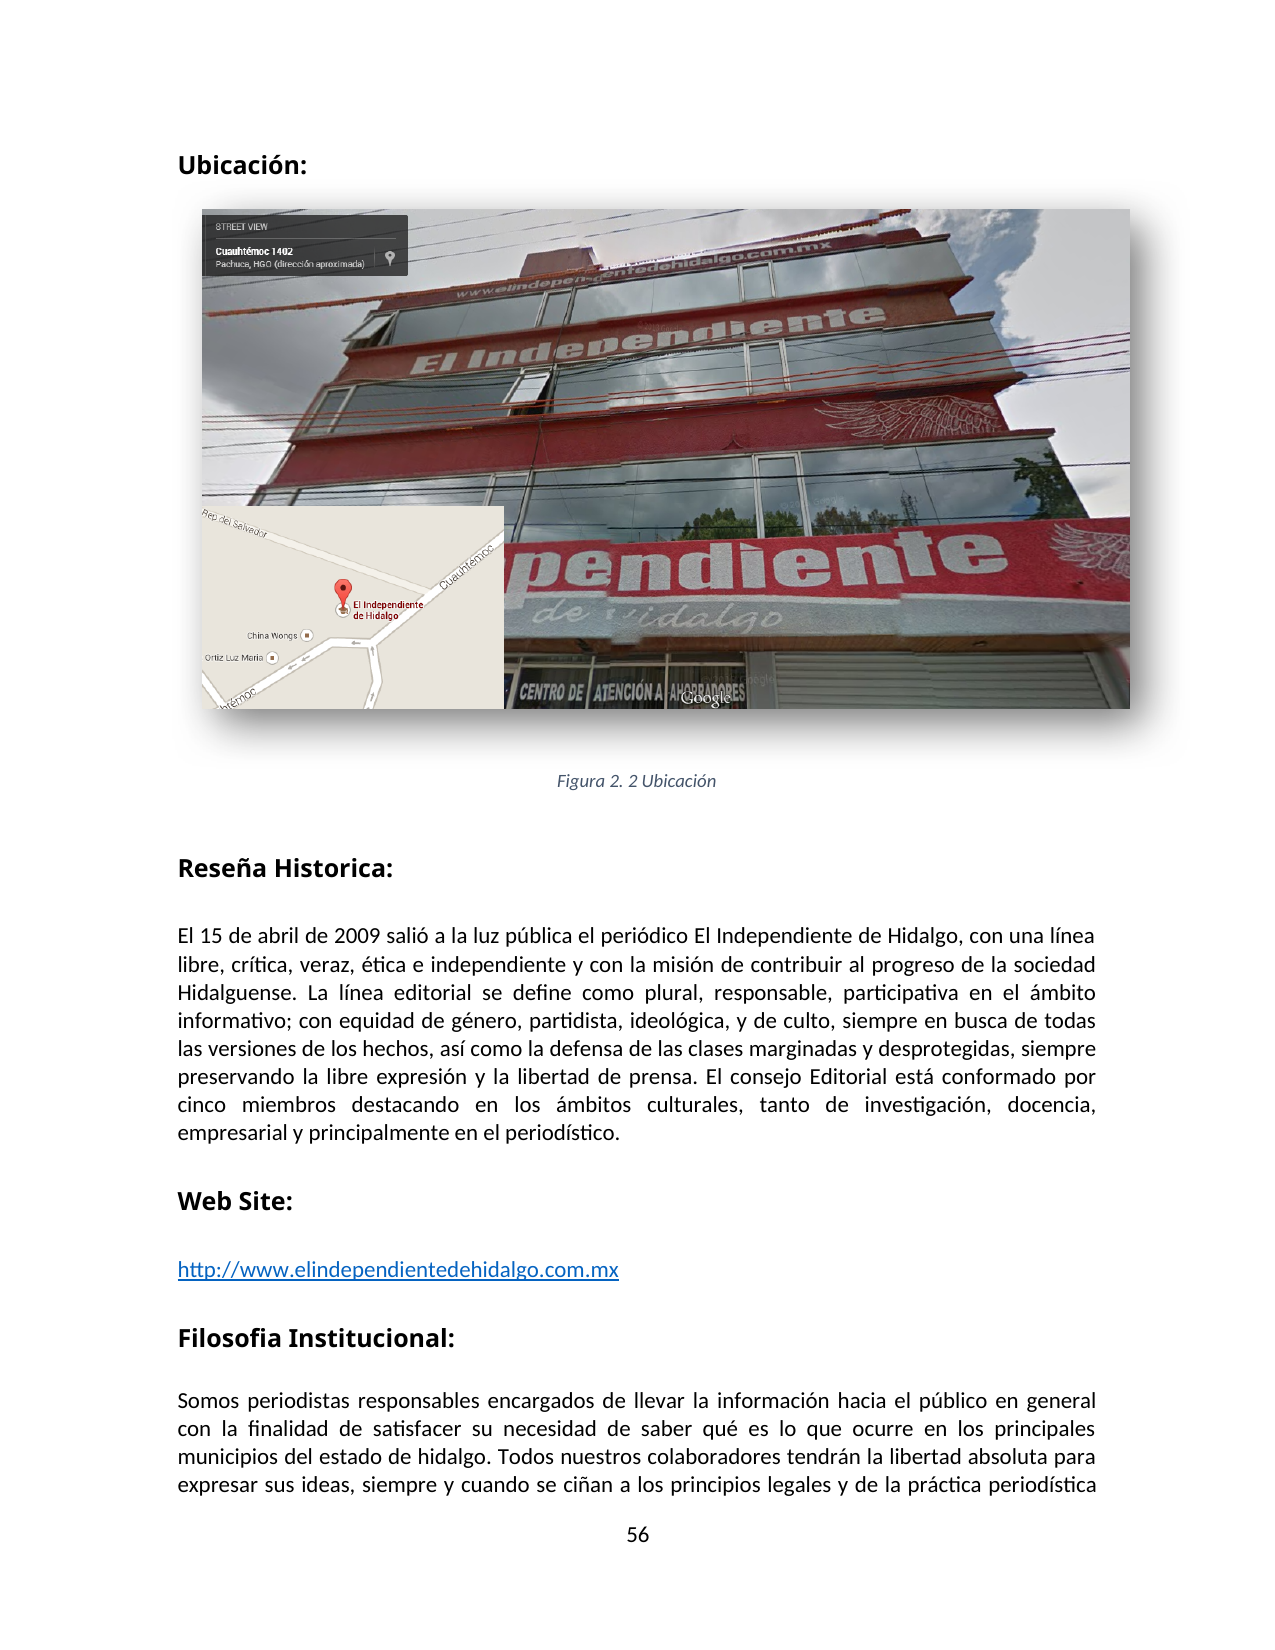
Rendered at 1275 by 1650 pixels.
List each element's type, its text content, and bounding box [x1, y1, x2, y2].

picture [202, 209, 1130, 709]
text http://www.elindependientedehidalgo.com.mx [177, 1255, 1098, 1283]
subtitle Reseña Historica: [177, 851, 1098, 885]
subtitle Ubicación: [177, 148, 1098, 182]
subtitle Filosofia Institucional: [177, 1321, 1098, 1355]
text El 15 de abril de 2009 salió a la luz pública el periódico El Independiente de Hidalgo, con una línea libre, crítica, veraz, ética e independiente y con la misión de contribuir al progreso de la sociedad Hidalguense. La línea editorial se define como plural, responsable, participativa en el ámbito informativo; con equidad de género, partidista, ideológica, y de culto, siempre en busca de todas las versiones de los hechos, así como la defensa de las clases marginadas y desprotegidas, siempre preservando la libre expresión y la libertad de prensa. El consejo Editorial está conformado por cinco miembros destacando en los ámbitos culturales, tanto de investigación, docencia, empresarial y principalmente en el periodístico. [177, 922, 1098, 1146]
subtitle Web Site: [177, 1184, 1098, 1218]
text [177, 1386, 1098, 1498]
